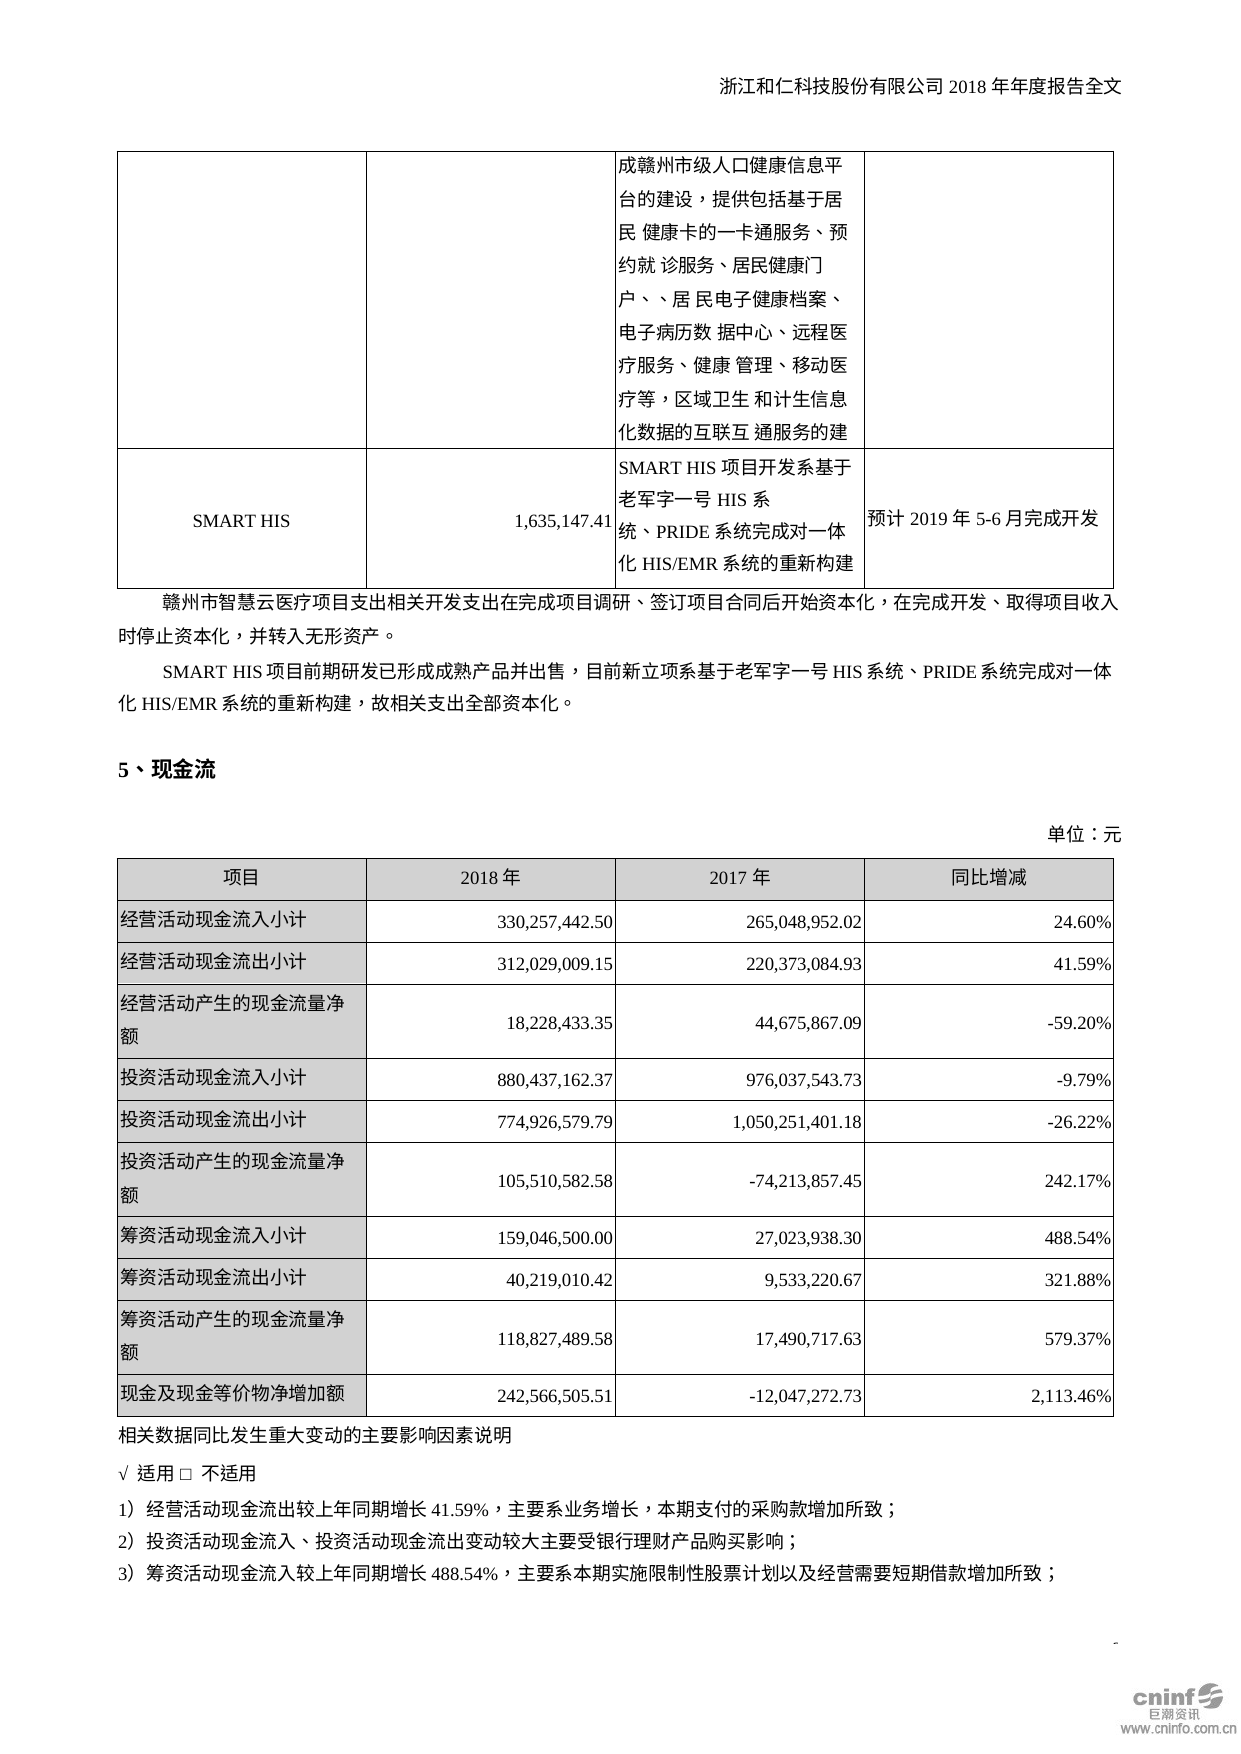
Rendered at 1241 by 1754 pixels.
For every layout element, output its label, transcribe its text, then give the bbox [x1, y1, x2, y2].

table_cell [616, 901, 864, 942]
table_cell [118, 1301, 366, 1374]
text √ 适用 □ 不适用 [118, 1460, 1122, 1486]
table_cell 预计 2019 年 5-6 月完成开发 [865, 449, 1113, 588]
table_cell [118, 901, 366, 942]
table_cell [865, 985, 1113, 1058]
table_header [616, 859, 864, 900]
text 3）筹资活动现金流入较上年同期增长488.54%，主要系本期实施限制性股票计划以及经营需要短期借款增加所致； [118, 1560, 1122, 1586]
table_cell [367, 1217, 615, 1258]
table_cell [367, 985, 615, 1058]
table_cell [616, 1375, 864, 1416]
table_header [367, 152, 615, 448]
table_cell SMART HIS 项目开发系基于 老军字一号 HIS 系统、PRIDE 系统完成对一体化 HIS/EMR 系统的重新构建 [616, 449, 864, 588]
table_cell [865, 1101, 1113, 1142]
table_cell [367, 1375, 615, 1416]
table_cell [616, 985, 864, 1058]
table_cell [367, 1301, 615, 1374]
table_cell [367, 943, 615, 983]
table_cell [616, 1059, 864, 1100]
text 赣州市智慧云医疗项目支出相关开发支出在完成项目调研、签订项目合同后开始资本化，在完成开发、取得项目收入 时停止资本化，并转入无形资产。 [118, 590, 1122, 648]
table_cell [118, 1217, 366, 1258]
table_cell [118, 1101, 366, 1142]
text 2）投资活动现金流入、投资活动现金流出变动较大主要受银行理财产品购买影响； [118, 1528, 1122, 1554]
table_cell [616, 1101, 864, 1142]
table_cell SMART HIS [118, 449, 366, 588]
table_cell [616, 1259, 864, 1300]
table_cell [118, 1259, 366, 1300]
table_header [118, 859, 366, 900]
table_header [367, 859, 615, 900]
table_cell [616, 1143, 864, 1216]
text 1）经营活动现金流出较上年同期增长41.59%，主要系业务增长，本期支付的采购款增加所致； [118, 1496, 1122, 1522]
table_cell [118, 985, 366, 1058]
text SMART HIS项目前期研发已形成成熟产品并出售，目前新立项系基于老军字一号HIS系统、PRIDE系统完成对一体化 HIS/EMR系统的重新构建，故相关支出全部资本化。 [118, 658, 1122, 716]
picture [1115, 1680, 1240, 1737]
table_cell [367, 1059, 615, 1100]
table_header [118, 152, 366, 448]
subtitle 5、现金流 [118, 753, 1122, 783]
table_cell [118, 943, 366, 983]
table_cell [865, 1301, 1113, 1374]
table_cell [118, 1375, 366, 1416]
table_cell 1,635,147.41 [367, 449, 615, 588]
text 单位：元 [102, 821, 1122, 846]
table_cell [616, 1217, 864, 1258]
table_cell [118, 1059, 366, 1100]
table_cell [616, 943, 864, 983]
table_header [865, 152, 1113, 448]
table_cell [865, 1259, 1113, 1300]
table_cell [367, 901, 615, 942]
text 相关数据同比发生重大变动的主要影响因素说明 [118, 1422, 1122, 1448]
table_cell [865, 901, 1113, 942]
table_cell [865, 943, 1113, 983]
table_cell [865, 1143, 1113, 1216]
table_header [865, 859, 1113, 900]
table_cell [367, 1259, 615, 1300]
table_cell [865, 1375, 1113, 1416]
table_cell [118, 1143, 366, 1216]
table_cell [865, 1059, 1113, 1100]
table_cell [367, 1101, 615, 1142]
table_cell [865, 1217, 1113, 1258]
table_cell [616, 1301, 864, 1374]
table_header 成赣州市级人口健康信息平 台的建设，提供包括基于居民 健康卡的一卡通服务、预约就 诊服务、居民健康门户、、居 民电子健康档案、电子病历数 据中心、远程医疗服务、健康 管理、移动医疗等，区域卫生 和计生信息化数据的互联互 通服务的建设。 [616, 152, 864, 448]
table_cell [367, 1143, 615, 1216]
